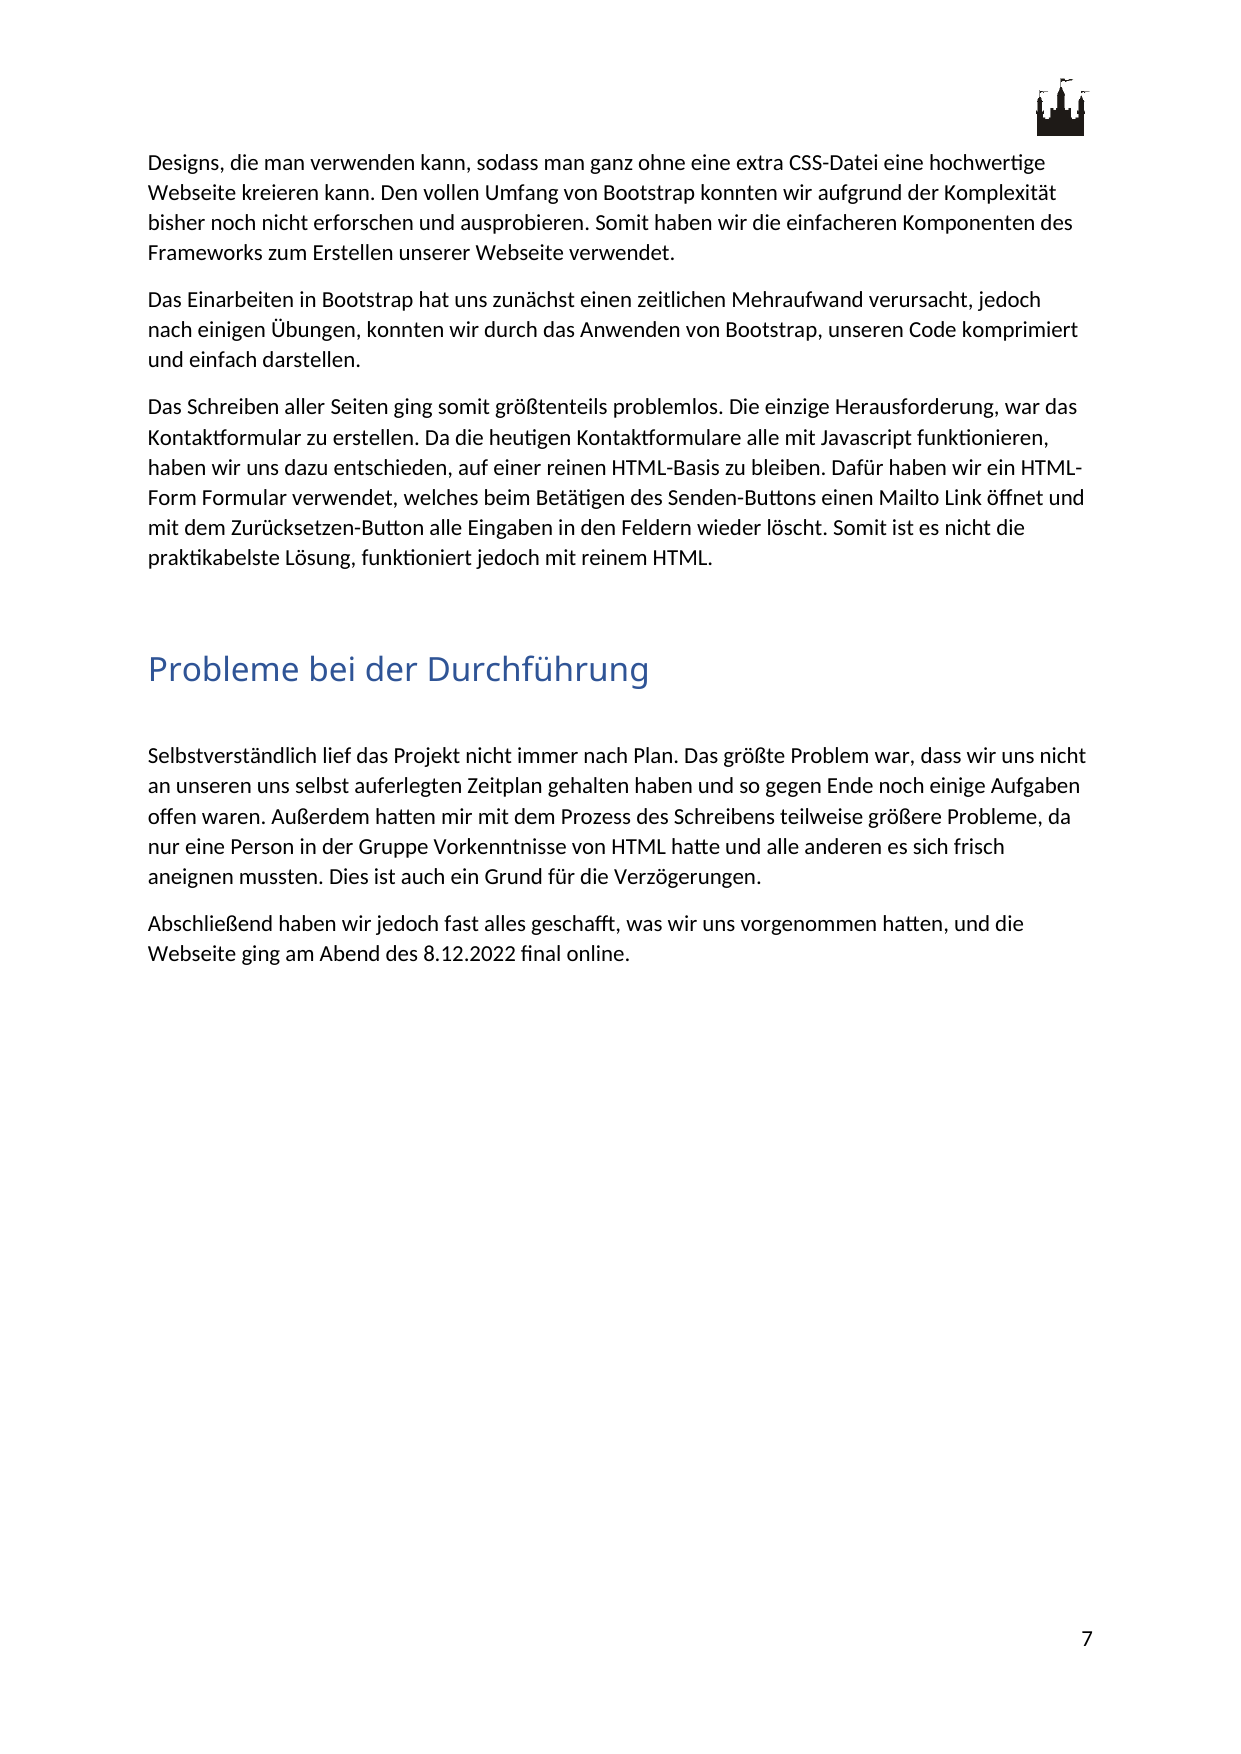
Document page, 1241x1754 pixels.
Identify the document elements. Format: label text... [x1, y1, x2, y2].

subtitle Probleme bei der Durchführung [148, 646, 1093, 691]
text Das Schreiben aller Seiten ging somit größtenteils problemlos. Die einzige Herausforderung, war das Kontaktformular zu erstellen. Da die heutigen Kontaktformulare alle mit Javascript funktionieren, haben wir uns dazu entschieden, auf einer reinen HTML-Basis zu bleiben. Dafür haben wir ein HTML-Form Formular verwendet, welches beim Betätigen des Senden-Buttons einen Mailto Link öffnet und mit dem Zurücksetzen-Button alle Eingaben in den Feldern wieder löscht. Somit ist es nicht die praktikabelste Lösung, funktioniert jedoch mit reinem HTML. [148, 392, 1093, 571]
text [148, 148, 1093, 266]
text Selbstverständlich lief das Projekt nicht immer nach Plan. Das größte Problem war, dass wir uns nicht an unseren uns selbst auferlegten Zeitplan gehalten haben und so gegen Ende noch einige Aufgaben offen waren. Außerdem hatten mir mit dem Prozess des Schreibens teilweise größere Probleme, da nur eine Person in der Gruppe Vorkenntnisse von HTML hatte und alle anderen es sich frisch aneignen mussten. Dies ist auch ein Grund für die Verzögerungen. [148, 741, 1093, 890]
text Das Einarbeiten in Bootstrap hat uns zunächst einen zeitlichen Mehraufwand verursacht, jedoch nach einigen Übungen, konnten wir durch das Anwenden von Bootstrap, unseren Code komprimiert und einfach darstellen. [148, 285, 1093, 373]
picture [1029, 73, 1093, 138]
text Abschließend haben wir jedoch fast alles geschafft, was wir uns vorgenommen hatten, und die Webseite ging am Abend des 8.12.2022 final online. [148, 909, 1093, 967]
